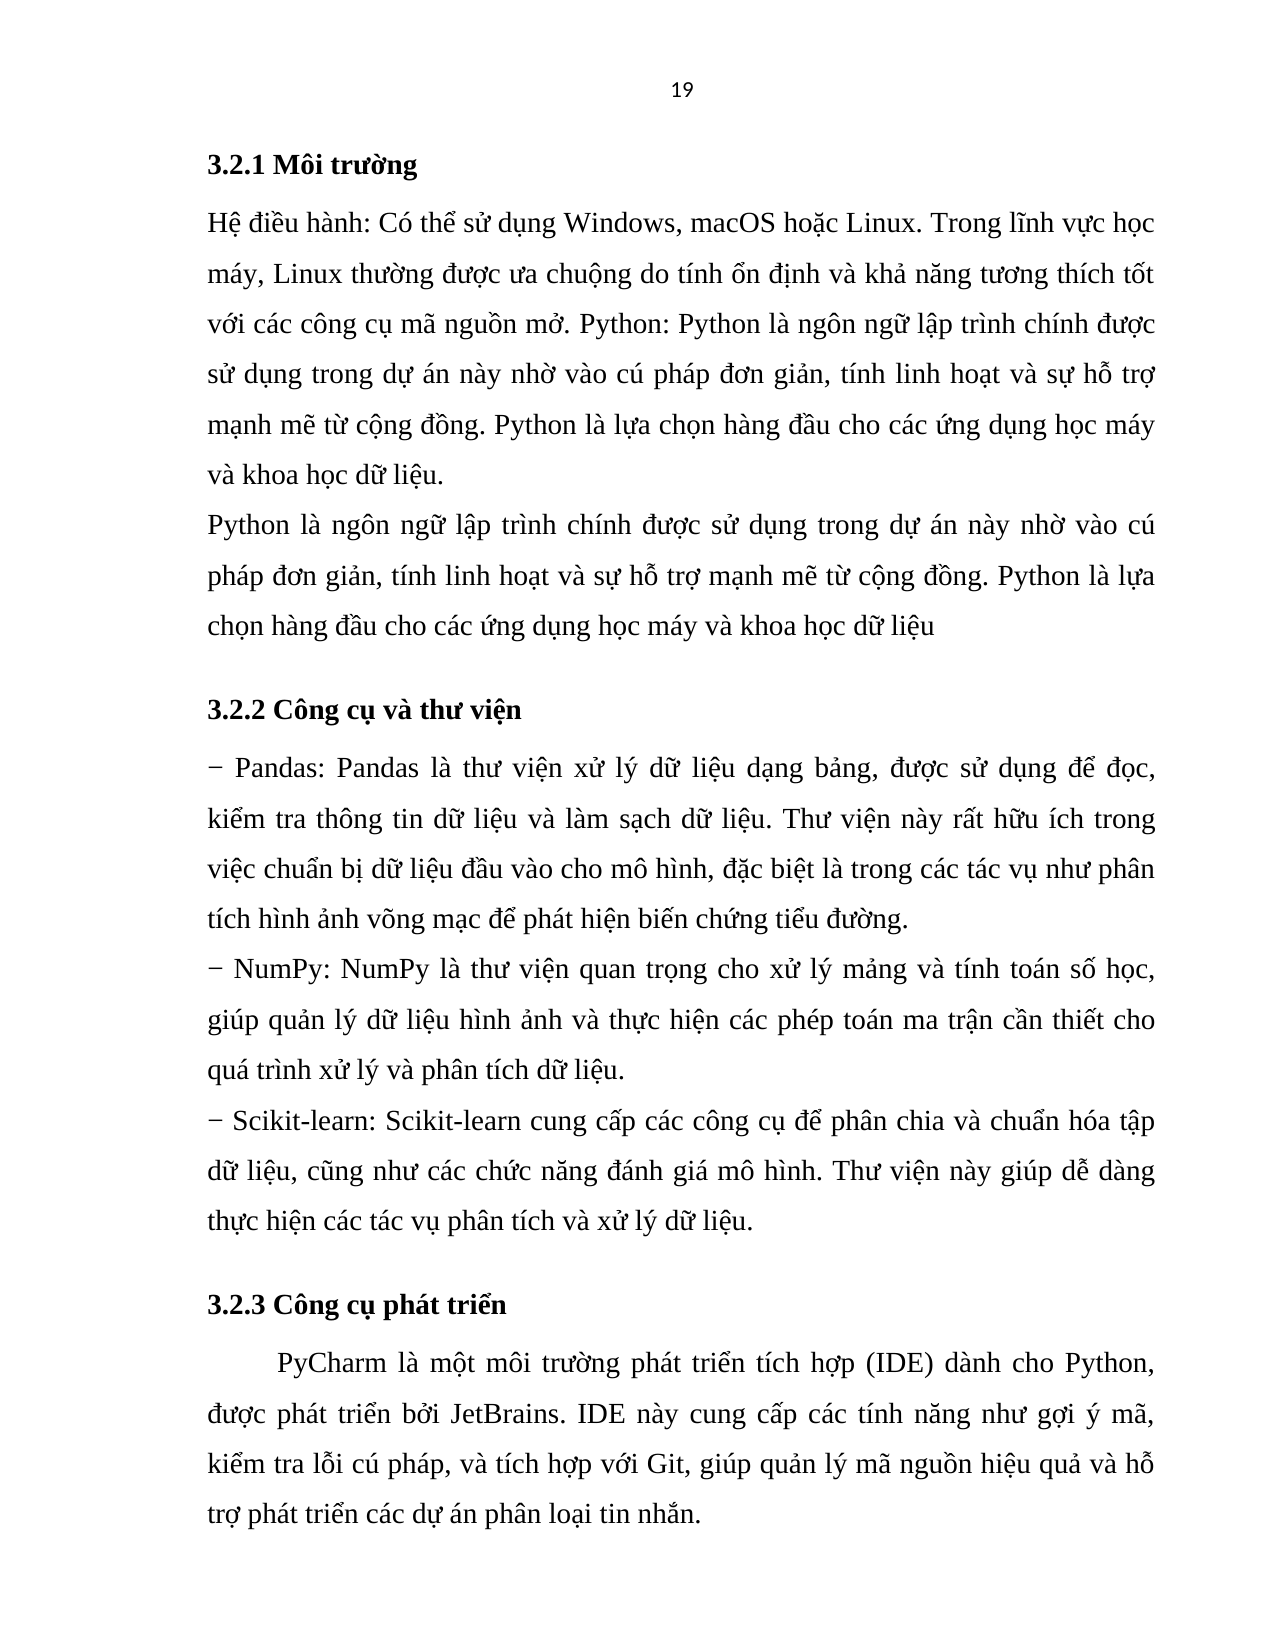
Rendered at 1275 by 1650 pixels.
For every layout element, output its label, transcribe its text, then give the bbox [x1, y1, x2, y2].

subtitle 3.2.1 Môi trường [207, 147, 1156, 181]
text − Pandas: Pandas là thư viện xử lý dữ liệu dạng bảng, được sử dụng để đọc, kiểm tra thông tin dữ liệu và làm sạch dữ liệu. Thư viện này rất hữu ích trong việc chuẩn bị dữ liệu đầu vào cho mô hình, đặc biệt là trong các tác vụ như phân tích hình ảnh võng mạc để phát hiện biến chứng tiểu đường. [207, 750, 1156, 935]
subtitle 3.2.3 Công cụ phát triển [207, 1287, 1156, 1320]
text Python là ngôn ngữ lập trình chính được sử dụng trong dự án này nhờ vào cú pháp đơn giản, tính linh hoạt và sự hỗ trợ mạnh mẽ từ cộng đồng. Python là lựa chọn hàng đầu cho các ứng dụng học máy và khoa học dữ liệu [207, 507, 1156, 642]
subtitle 3.2.2 Công cụ và thư viện [207, 692, 1156, 725]
text − NumPy: NumPy là thư viện quan trọng cho xử lý mảng và tính toán số học, giúp quản lý dữ liệu hình ảnh và thực hiện các phép toán ma trận cần thiết cho quá trình xử lý và phân tích dữ liệu. [207, 952, 1156, 1086]
text Hệ điều hành: Có thể sử dụng Windows, macOS hoặc Linux. Trong lĩnh vực học máy, Linux thường được ưa chuộng do tính ổn định và khả năng tương thích tốt với các công cụ mã nguồn mở. Python: Python là ngôn ngữ lập trình chính được sử dụng trong dự án này nhờ vào cú pháp đơn giản, tính linh hoạt và sự hỗ trợ mạnh mẽ từ cộng đồng. Python là lựa chọn hàng đầu cho các ứng dụng học máy và khoa học dữ liệu. [207, 206, 1156, 491]
text − Scikit-learn: Scikit-learn cung cấp các công cụ để phân chia và chuẩn hóa tập dữ liệu, cũng như các chức năng đánh giá mô hình. Thư viện này giúp dễ dàng thực hiện các tác vụ phân tích và xử lý dữ liệu. [207, 1103, 1156, 1237]
text PyCharm là một môi trường phát triển tích hợp (IDE) dành cho Python, được phát triển bởi JetBrains. IDE này cung cấp các tính năng như gợi ý mã, kiểm tra lỗi cú pháp, và tích hợp với Git, giúp quản lý mã nguồn hiệu quả và hỗ trợ phát triển các dự án phân loại tin nhắn. [207, 1346, 1156, 1530]
